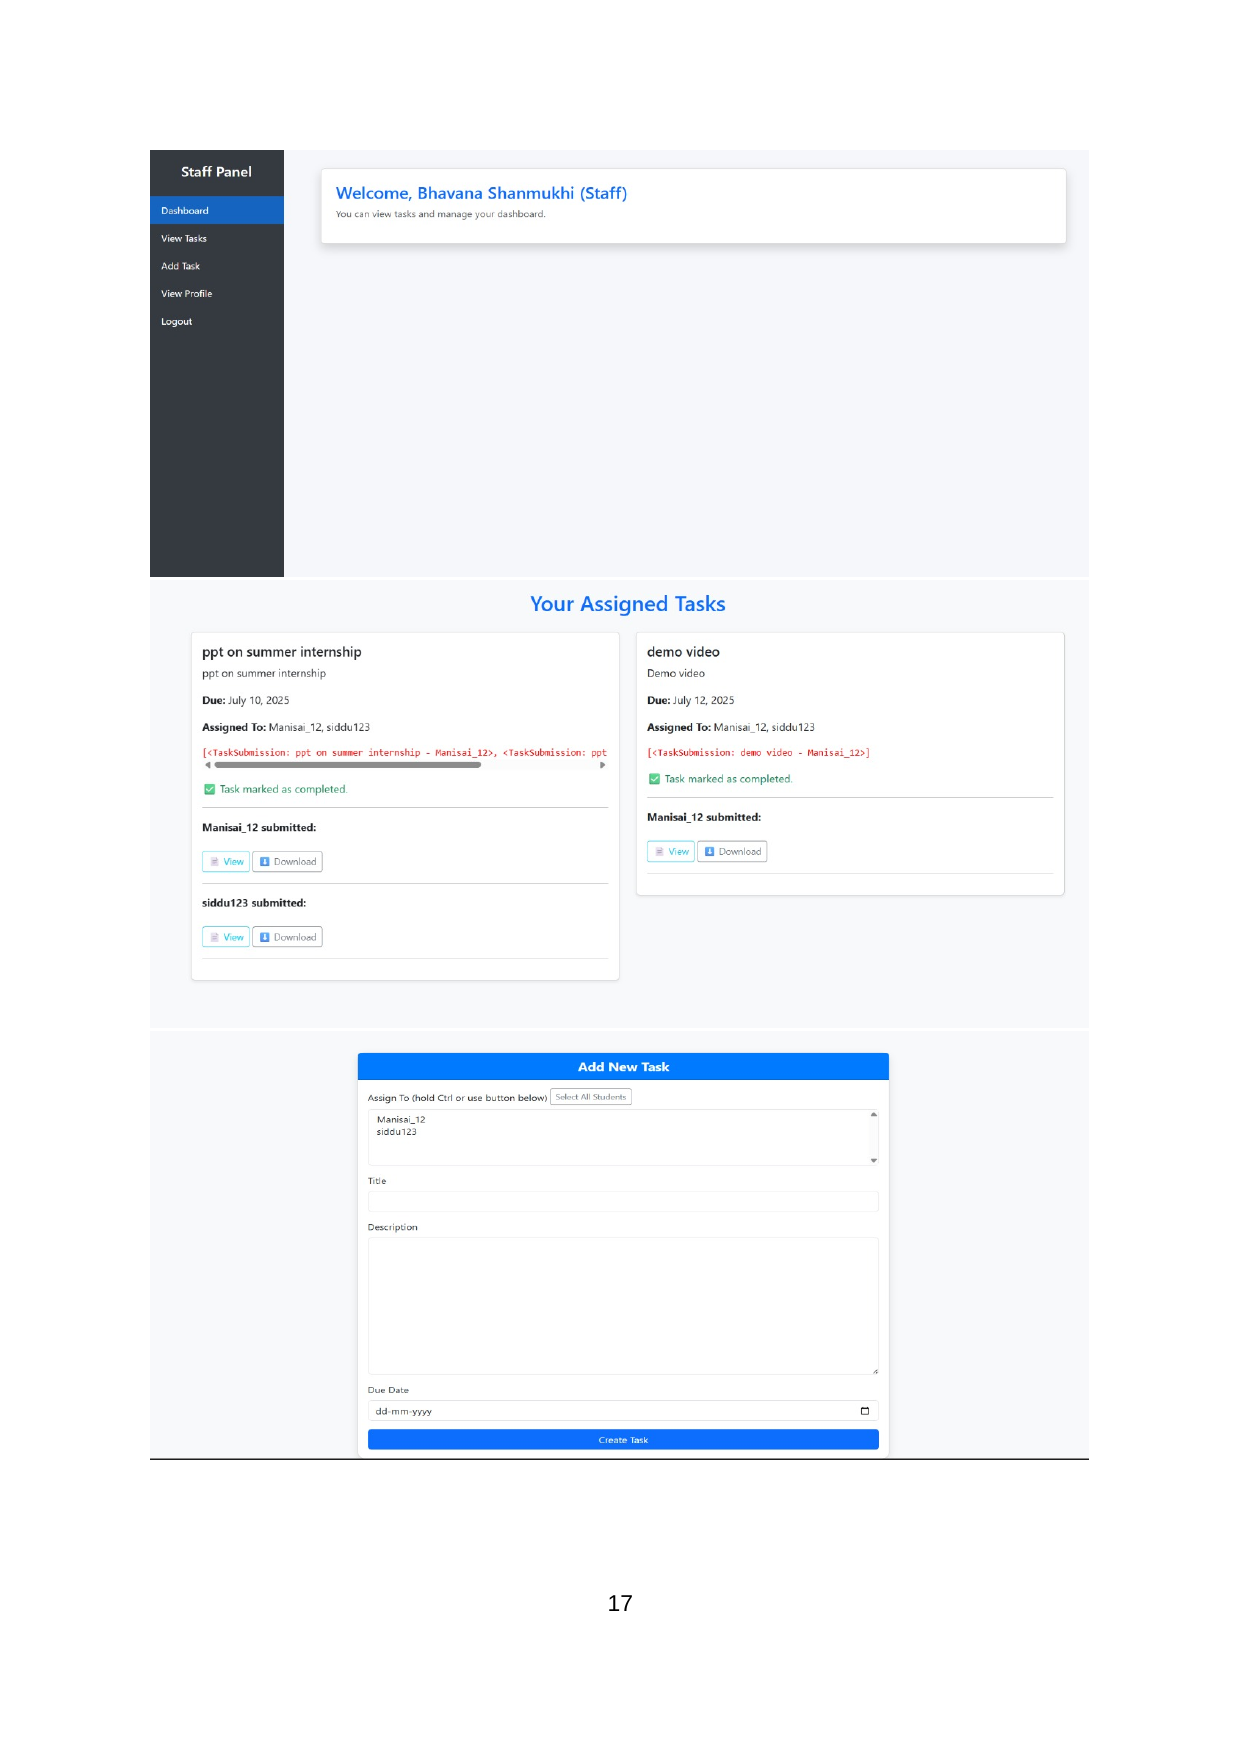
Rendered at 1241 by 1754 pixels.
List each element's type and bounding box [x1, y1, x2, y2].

picture [150, 1031, 1089, 1460]
picture [150, 580, 1089, 1028]
picture [150, 150, 1089, 577]
